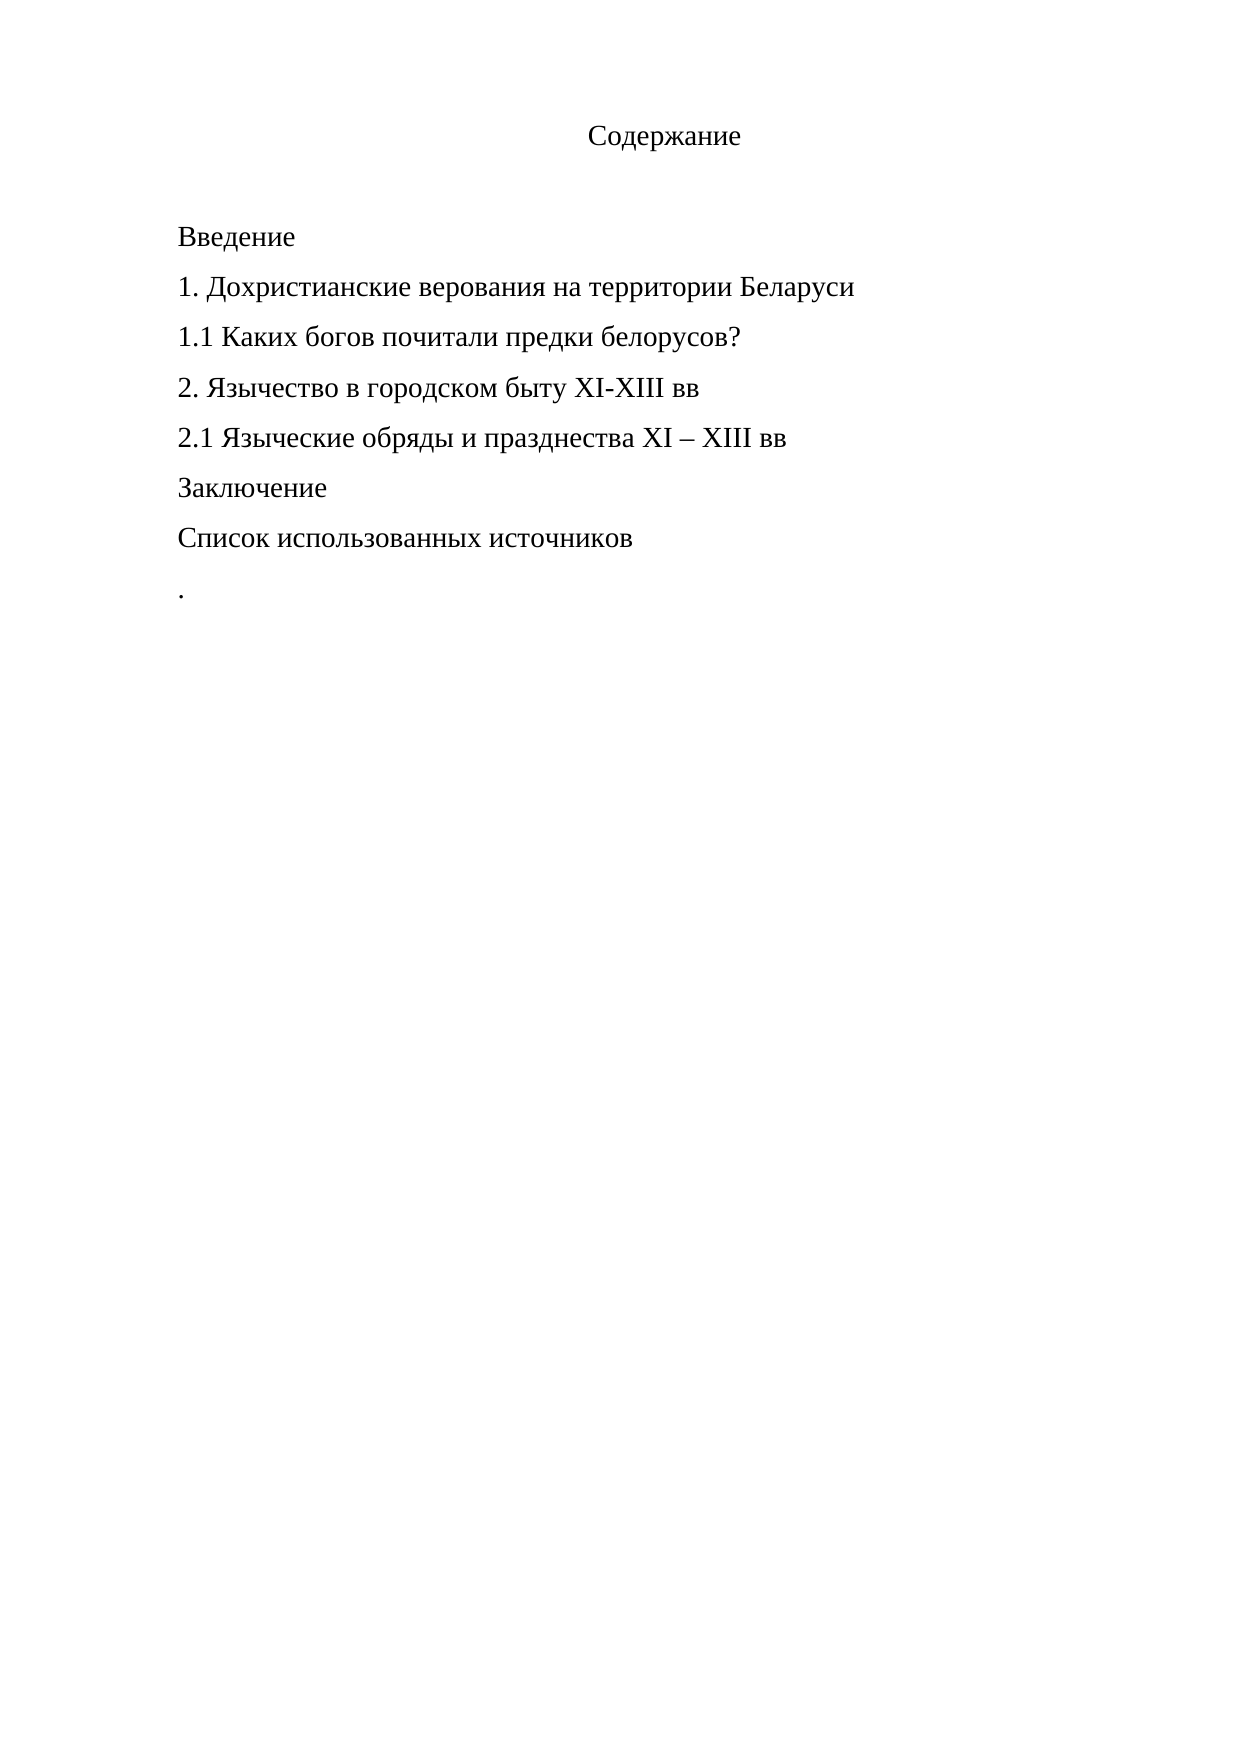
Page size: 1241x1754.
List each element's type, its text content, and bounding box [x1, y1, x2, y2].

text Список использованных источников [177, 521, 1152, 554]
text Содержание [177, 118, 1152, 152]
text 1. Дохристианские верования на территории Беларуси [177, 269, 1152, 303]
text 2.1 Языческие обряды и празднества XI – XIII вв [177, 420, 1152, 453]
text . [177, 571, 1152, 604]
text Введение [177, 219, 1152, 252]
text 2. Язычество в городском быту XI-XIII вв [177, 370, 1152, 403]
text Заключение [177, 470, 1152, 504]
text 1.1 Каких богов почитали предки белорусов? [177, 319, 1152, 353]
